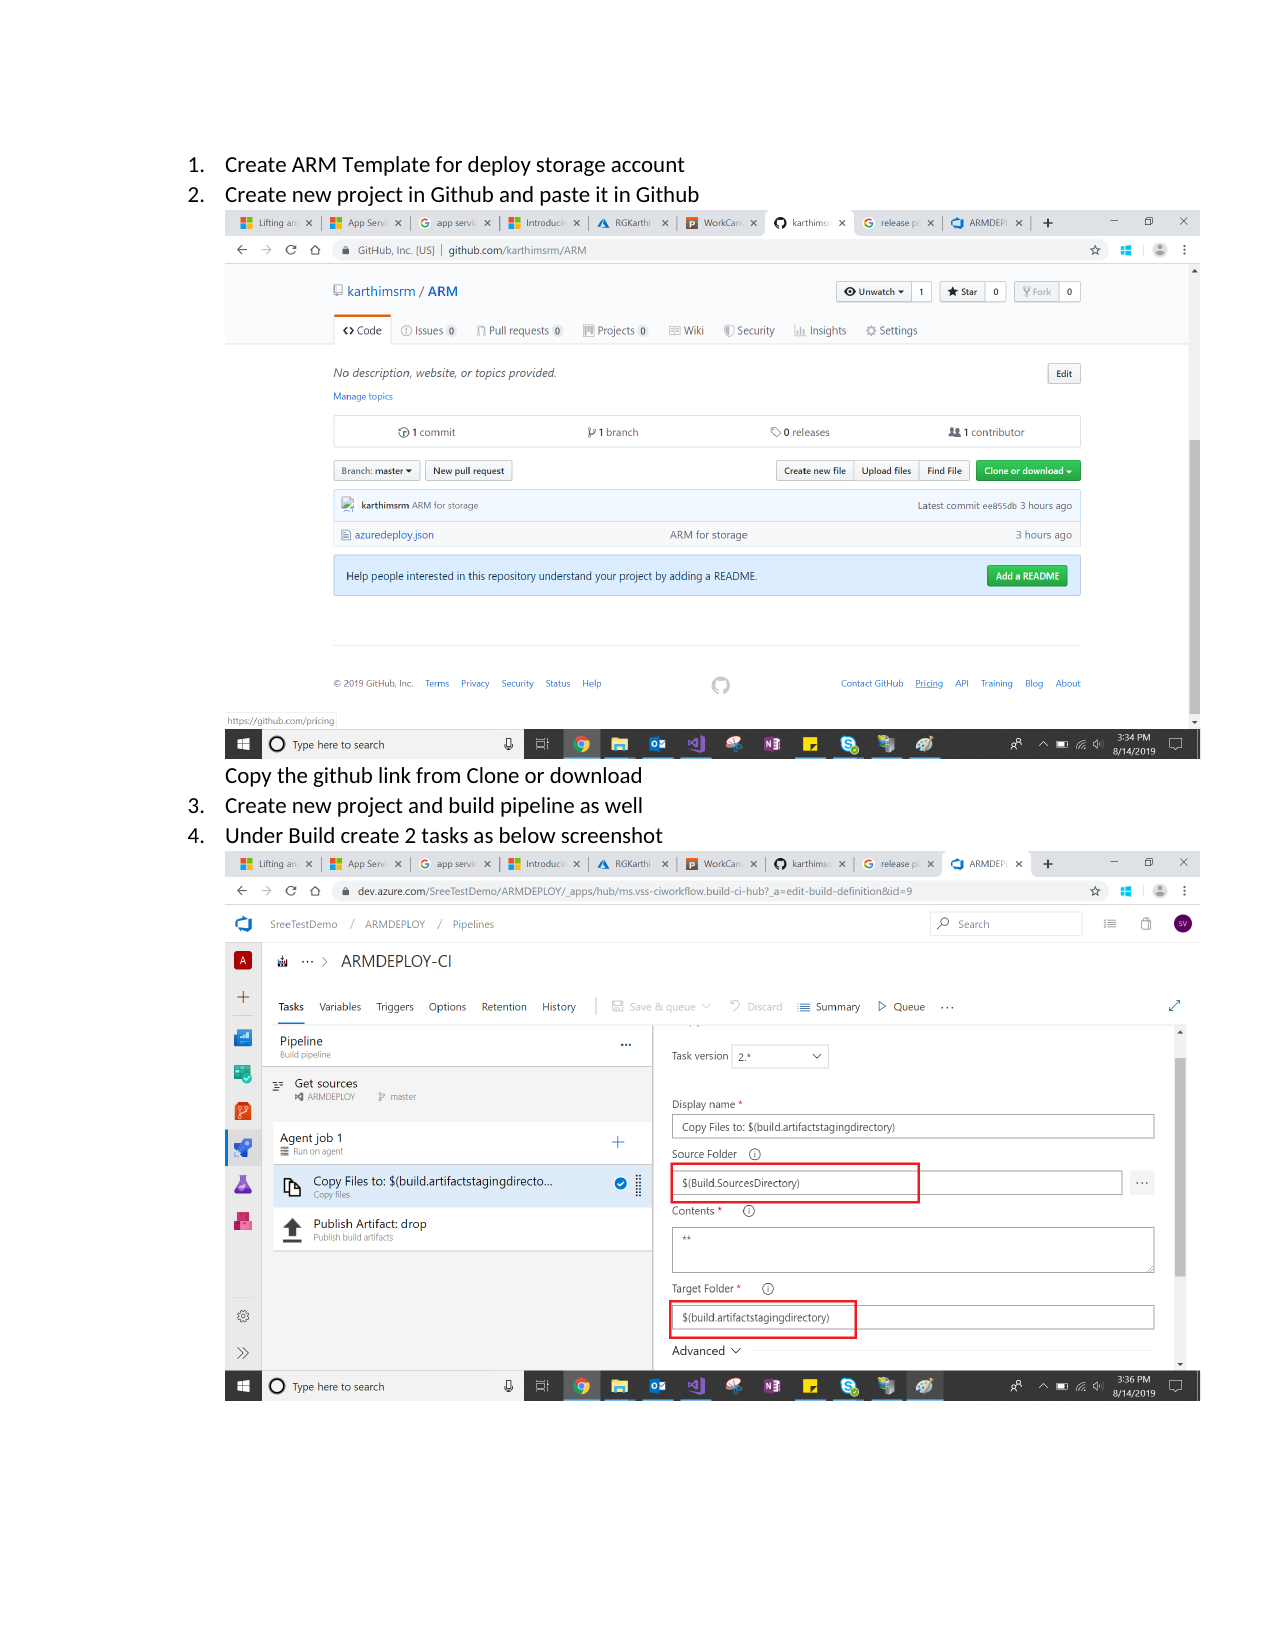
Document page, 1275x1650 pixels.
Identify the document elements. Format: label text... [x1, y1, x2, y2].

list Create new project and build pipeline as well [187, 791, 1125, 819]
list Create new project in Github and paste it in Github [187, 180, 1125, 208]
picture [225, 851, 1200, 1401]
picture [225, 210, 1200, 759]
list Create ARM Template for deploy storage account [187, 150, 1125, 178]
list Under Build create 2 tasks as below screenshot [187, 821, 1125, 849]
list Copy the github link from Clone or download [225, 761, 1125, 789]
